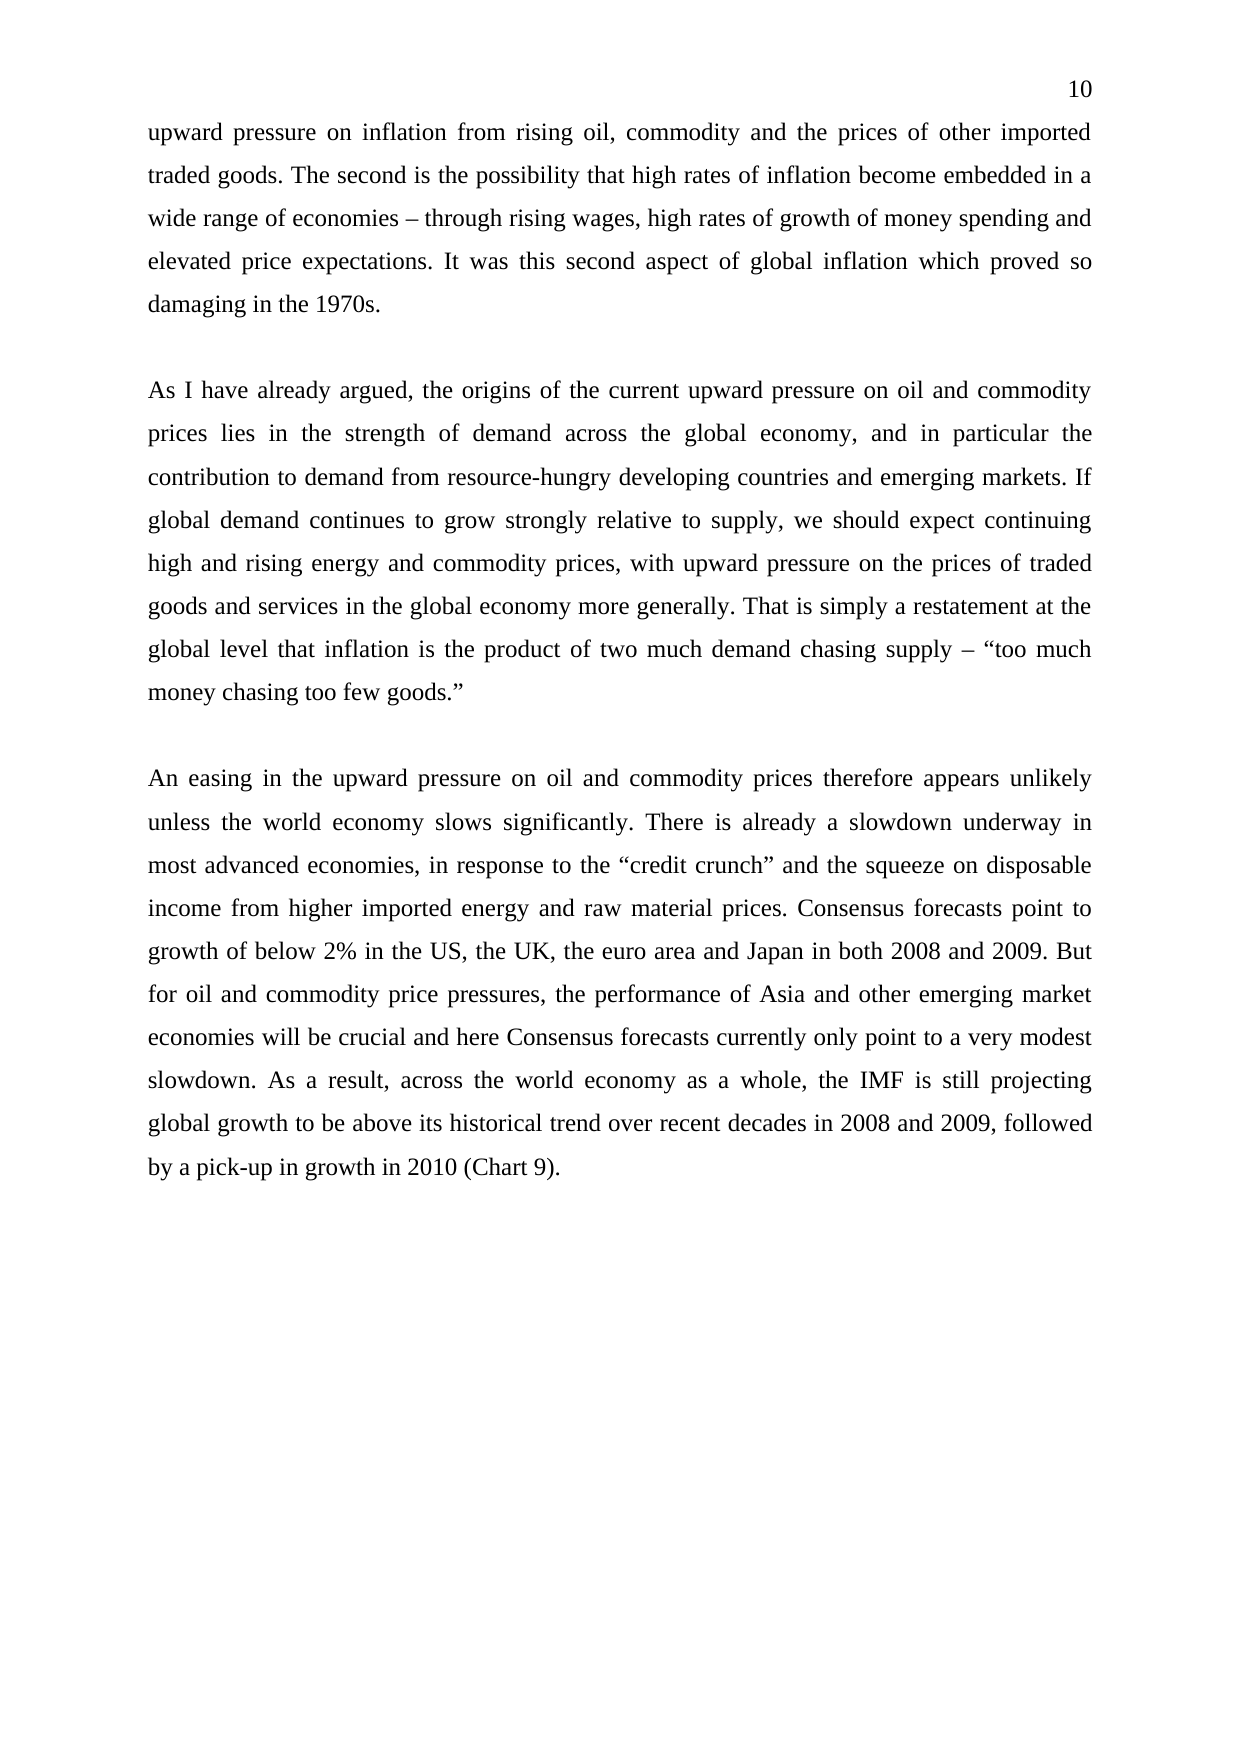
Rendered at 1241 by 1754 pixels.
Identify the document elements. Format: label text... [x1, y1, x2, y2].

text An easing in the upward pressure on oil and commodity prices therefore appears unlikely unless the world economy slows significantly. There is already a slowdown underway in most advanced economies, in response to the “credit crunch” and the squeeze on disposable income from higher imported energy and raw material prices. Consensus forecasts point to growth of below 2% in the US, the UK, the euro area and Japan in both 2008 and 2009. But for oil and commodity price pressures, the performance of Asia and other emerging market economies will be crucial and here Consensus forecasts currently only point to a very modest slowdown. As a result, across the world economy as a whole, the IMF is still projecting global growth to be above its historical trend over recent decades in 2008 and 2009, followed by a pick-up in growth in 2010 (Chart 9). [148, 763, 1093, 1180]
text upward pressure on inflation from rising oil, commodity and the prices of other imported traded goods. The second is the possibility that high rates of inflation become embedded in a wide range of economies – through rising wages, high rates of growth of money spending and elevated price expectations. It was this second aspect of global inflation which proved so damaging in the 1970s. [148, 117, 1093, 318]
text As I have already argued, the origins of the current upward pressure on oil and commodity prices lies in the strength of demand across the global economy, and in particular the contribution to demand from resource-hungry developing countries and emerging markets. If global demand continues to grow strongly relative to supply, we should expect continuing high and rising energy and commodity prices, with upward pressure on the prices of traded goods and services in the global economy more generally. That is simply a restatement at the global level that inflation is the product of two much demand chasing supply – “too much money chasing too few goods.” [148, 375, 1093, 706]
